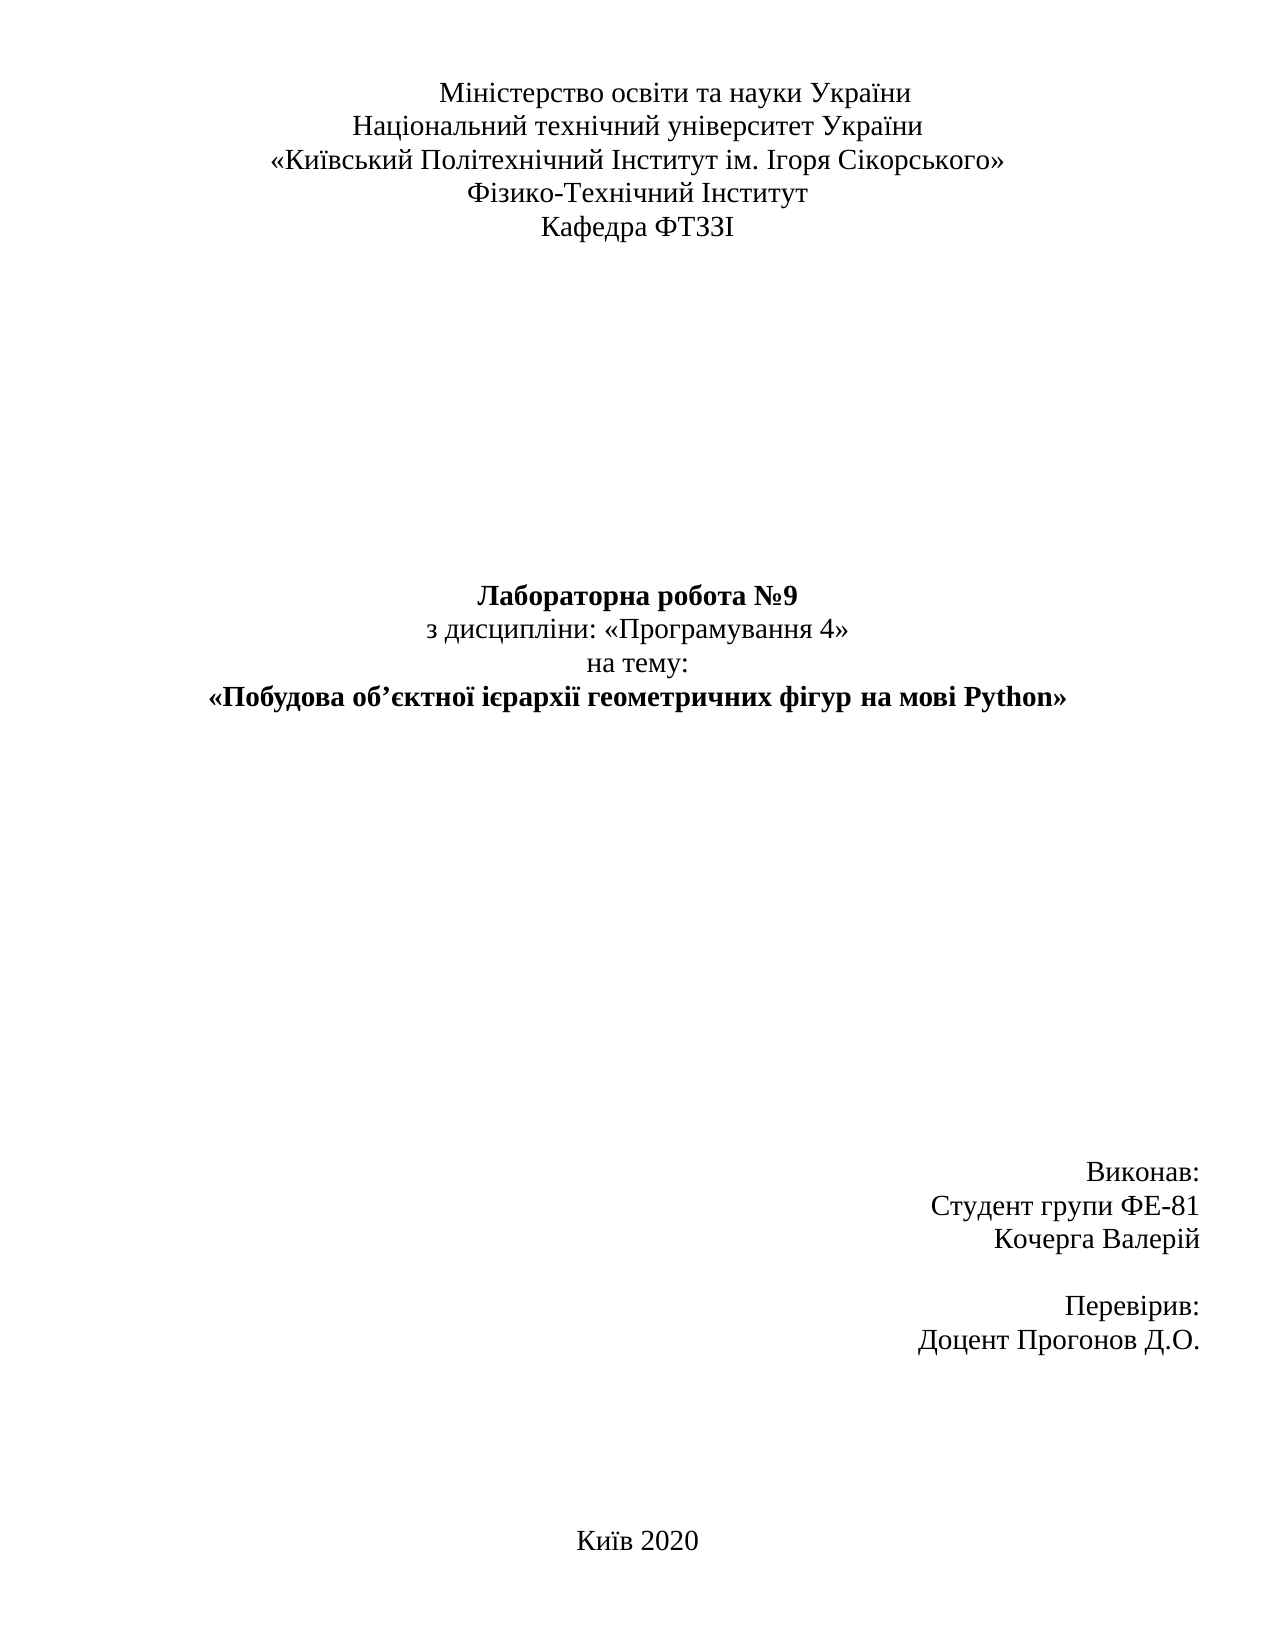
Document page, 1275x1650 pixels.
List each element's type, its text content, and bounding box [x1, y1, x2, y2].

text Кочерга Валерій [75, 1221, 1200, 1255]
text Доцент Прогонов Д.О. [75, 1322, 1200, 1355]
text з дисципліни: «Програмування 4» [75, 612, 1200, 645]
text Міністерство освіти та науки України [75, 75, 1200, 108]
text «Київський Політехнічний Інститут ім. Ігоря Сікорського» [75, 142, 1200, 176]
text Лабораторна робота №9 [75, 578, 1200, 612]
text Київ 2020 [75, 1523, 1200, 1557]
text Студент групи ФЕ-81 [75, 1188, 1200, 1221]
text Перевірив: [75, 1288, 1200, 1322]
text Національний технічний університет України [75, 108, 1200, 142]
text Виконав: [75, 1154, 1200, 1188]
text Фізико-Технічний Інститут [75, 176, 1200, 209]
subtitle «Побудова об’єктної ієрархії геометричних фігур на мові Python» [75, 679, 1200, 712]
text Кафедра ФТЗЗІ [75, 209, 1200, 243]
subtitle на тему: [75, 645, 1200, 679]
